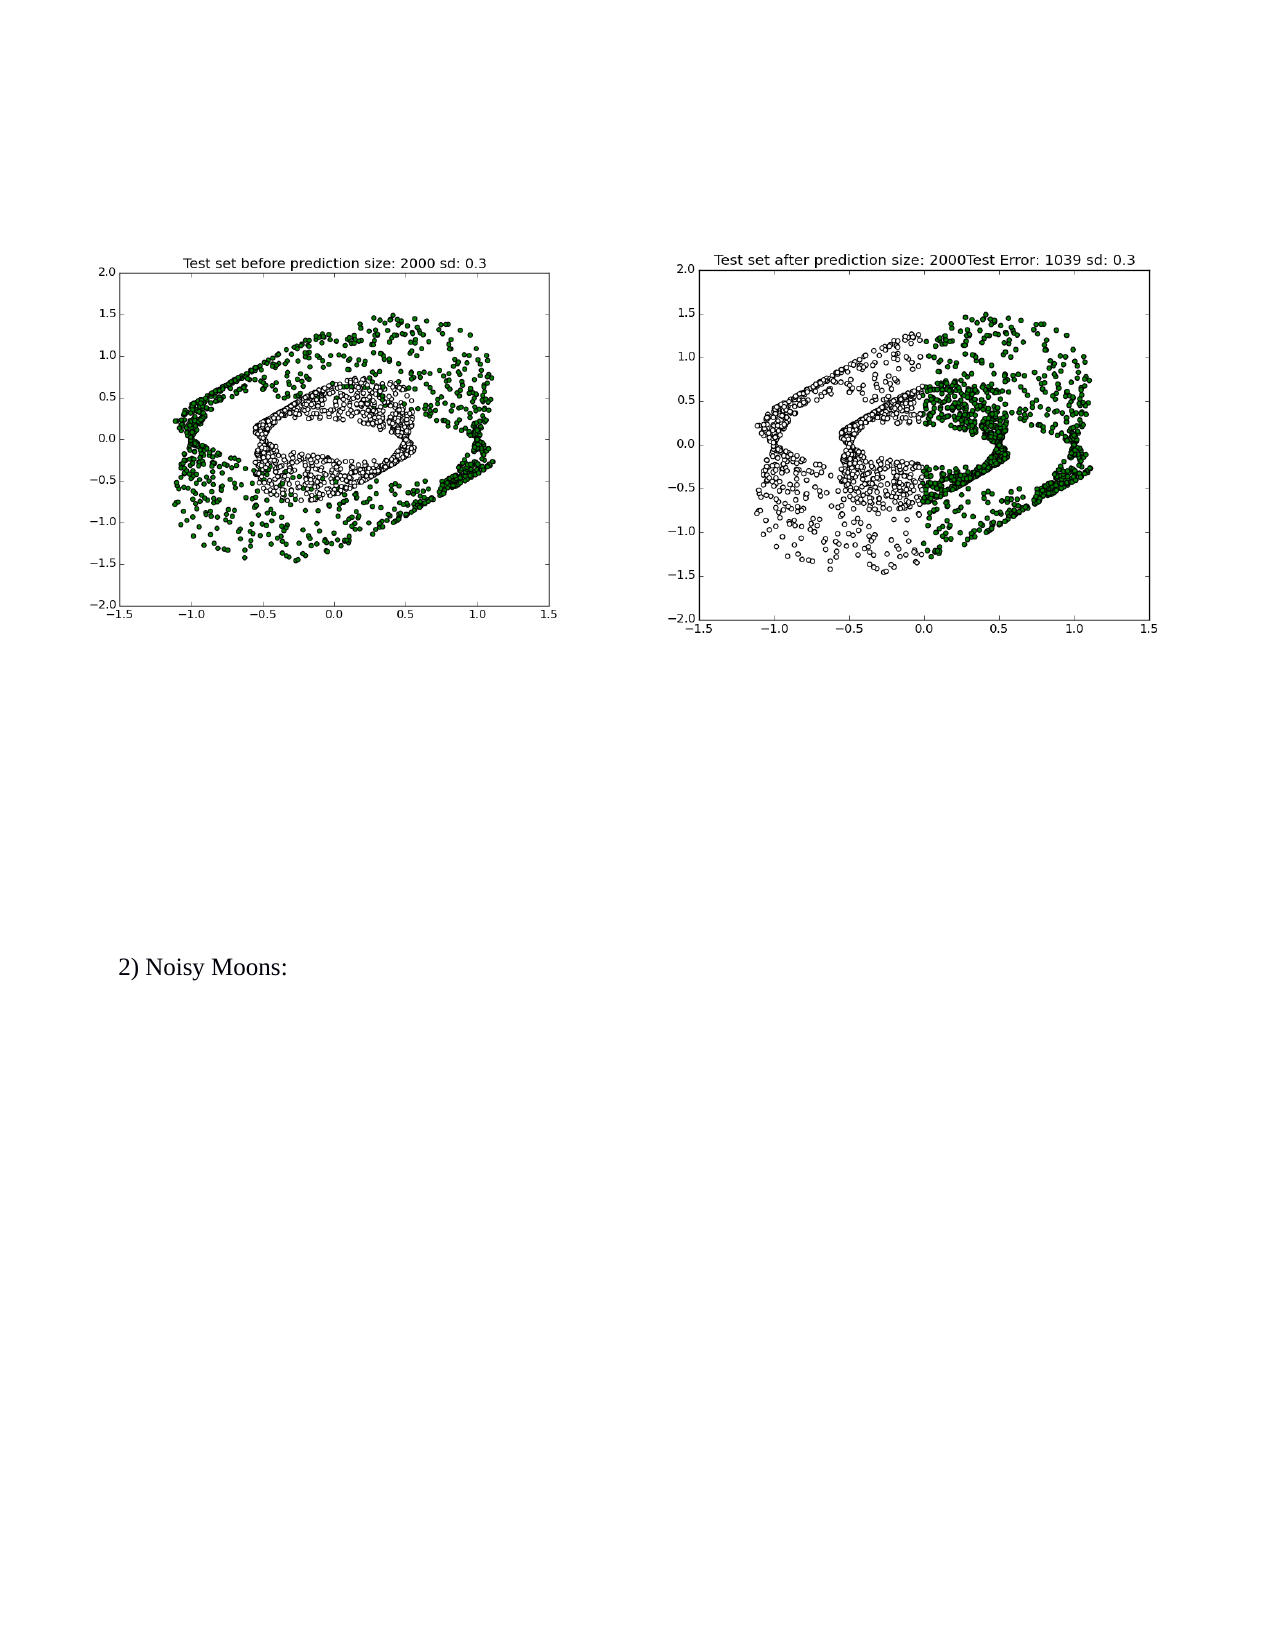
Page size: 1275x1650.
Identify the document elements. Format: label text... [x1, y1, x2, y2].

picture [626, 226, 1207, 663]
text 2) Noisy Moons: [118, 952, 1157, 981]
picture [50, 231, 604, 647]
